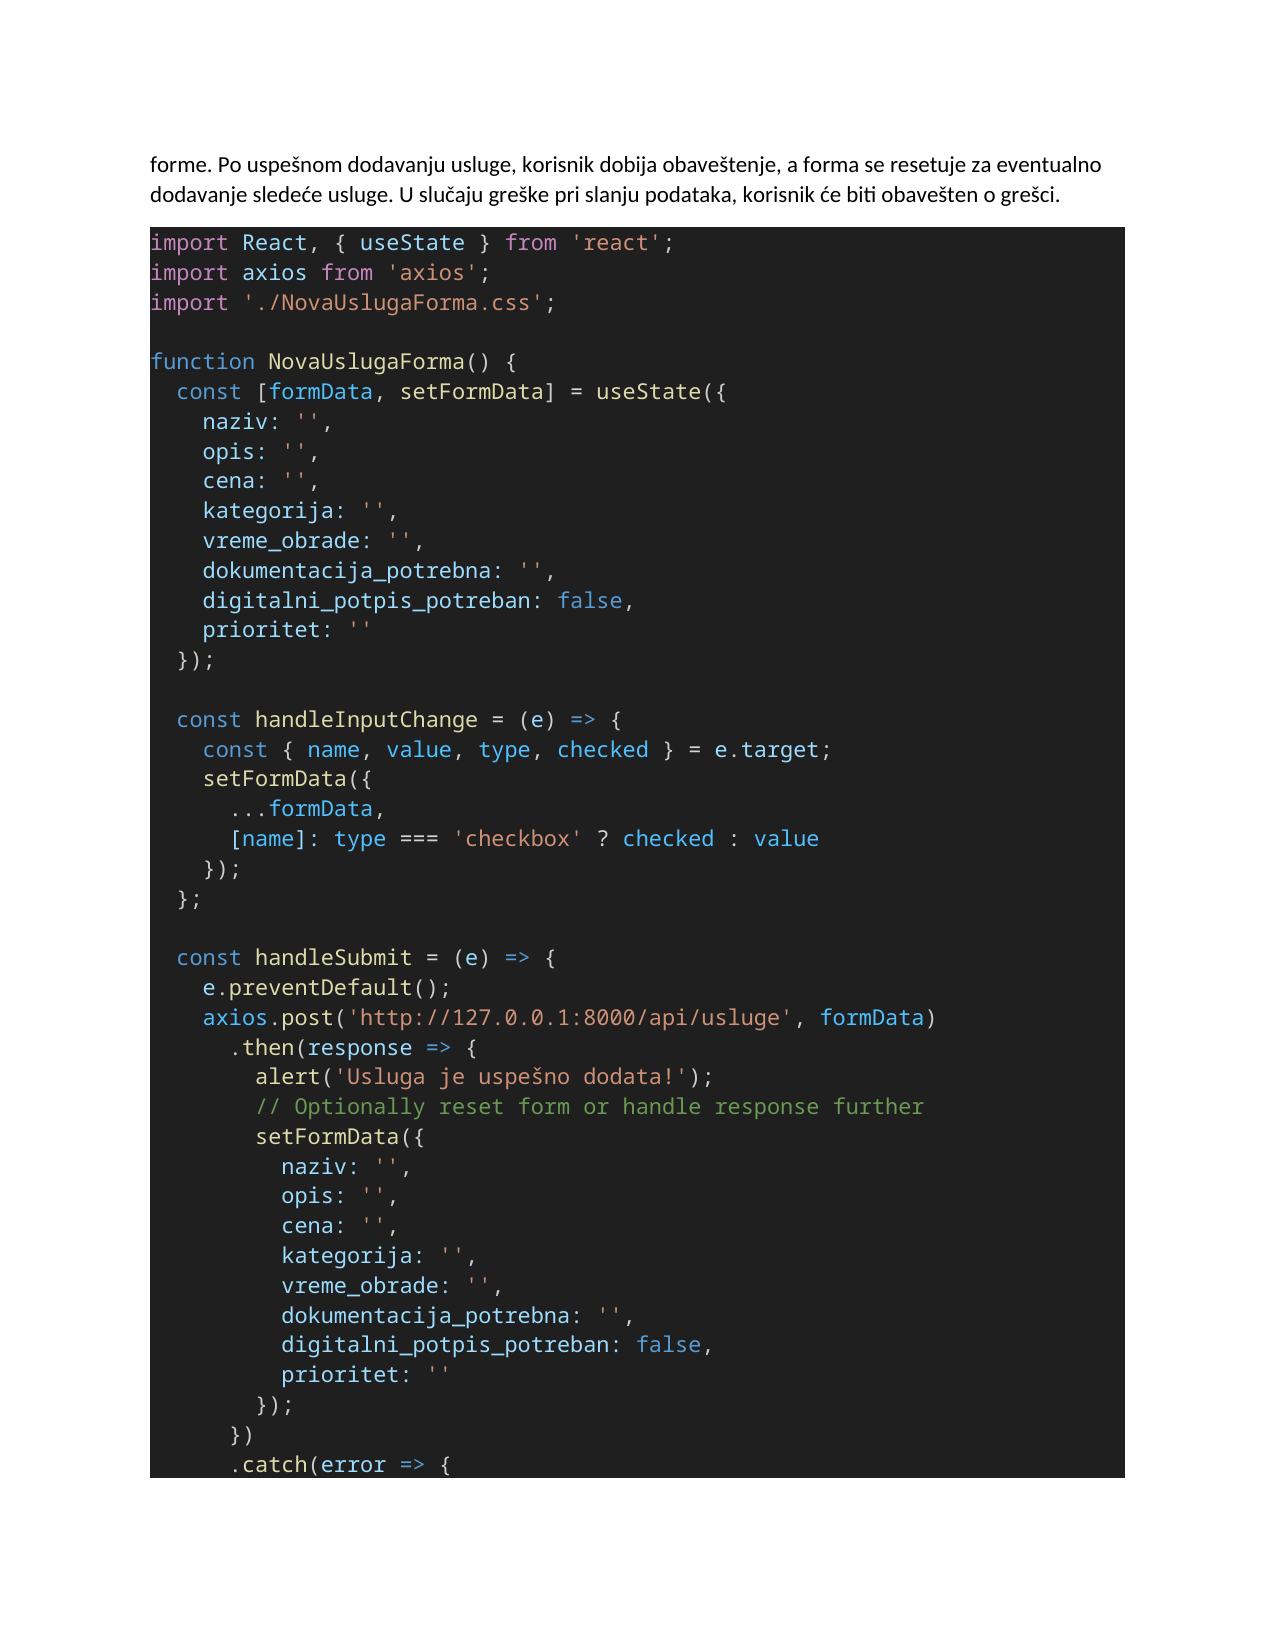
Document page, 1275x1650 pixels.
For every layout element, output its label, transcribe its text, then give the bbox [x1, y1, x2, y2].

text }); [150, 1389, 1125, 1419]
text cena: '', [150, 465, 1125, 495]
text import React, { useState } from 'react'; [150, 227, 1125, 257]
text setFormData({ [150, 1121, 1125, 1151]
text e.preventDefault(); [150, 972, 1125, 1002]
text kategorija: '', [150, 1240, 1125, 1270]
text vreme_obrade: '', [150, 1270, 1125, 1299]
text vreme_obrade: '', [150, 525, 1125, 555]
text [150, 150, 1125, 208]
text digitalni_potpis_potreban: false, [150, 584, 1125, 614]
text dokumentacija_potrebna: '', [150, 1299, 1125, 1329]
text }; [150, 882, 1125, 912]
text ...formData, [150, 793, 1125, 823]
text axios.post('http://127.0.0.1:8000/api/usluge', formData) [150, 1002, 1125, 1031]
text // Optionally reset form or handle response further [150, 1091, 1125, 1121]
text }) [150, 1419, 1125, 1448]
text prioritet: '' [150, 614, 1125, 644]
text kategorija: '', [150, 495, 1125, 525]
text import axios from 'axios'; [150, 257, 1125, 287]
text setFormData({ [150, 763, 1125, 793]
text alert('Usluga je uspešno dodata!'); [150, 1061, 1125, 1091]
text prioritet: '' [150, 1359, 1125, 1389]
text const [formData, setFormData] = useState({ [150, 376, 1125, 406]
text }); [150, 853, 1125, 882]
text [name]: type === 'checkbox' ? checked : value [150, 823, 1125, 853]
text }); [150, 644, 1125, 674]
text digitalni_potpis_potreban: false, [150, 1329, 1125, 1359]
text const { name, value, type, checked } = e.target; [150, 733, 1125, 763]
text const handleSubmit = (e) => { [150, 942, 1125, 972]
text dokumentacija_potrebna: '', [150, 555, 1125, 584]
text naziv: '', [150, 406, 1125, 436]
text function NovaUslugaForma() { [150, 346, 1125, 376]
text import './NovaUslugaForma.css'; [150, 287, 1125, 316]
text const handleInputChange = (e) => { [150, 704, 1125, 733]
text .then(response => { [150, 1031, 1125, 1061]
text naziv: '', [150, 1151, 1125, 1180]
text opis: '', [150, 436, 1125, 465]
text cena: '', [150, 1210, 1125, 1240]
text opis: '', [150, 1180, 1125, 1210]
text .catch(error => { [150, 1448, 1125, 1478]
